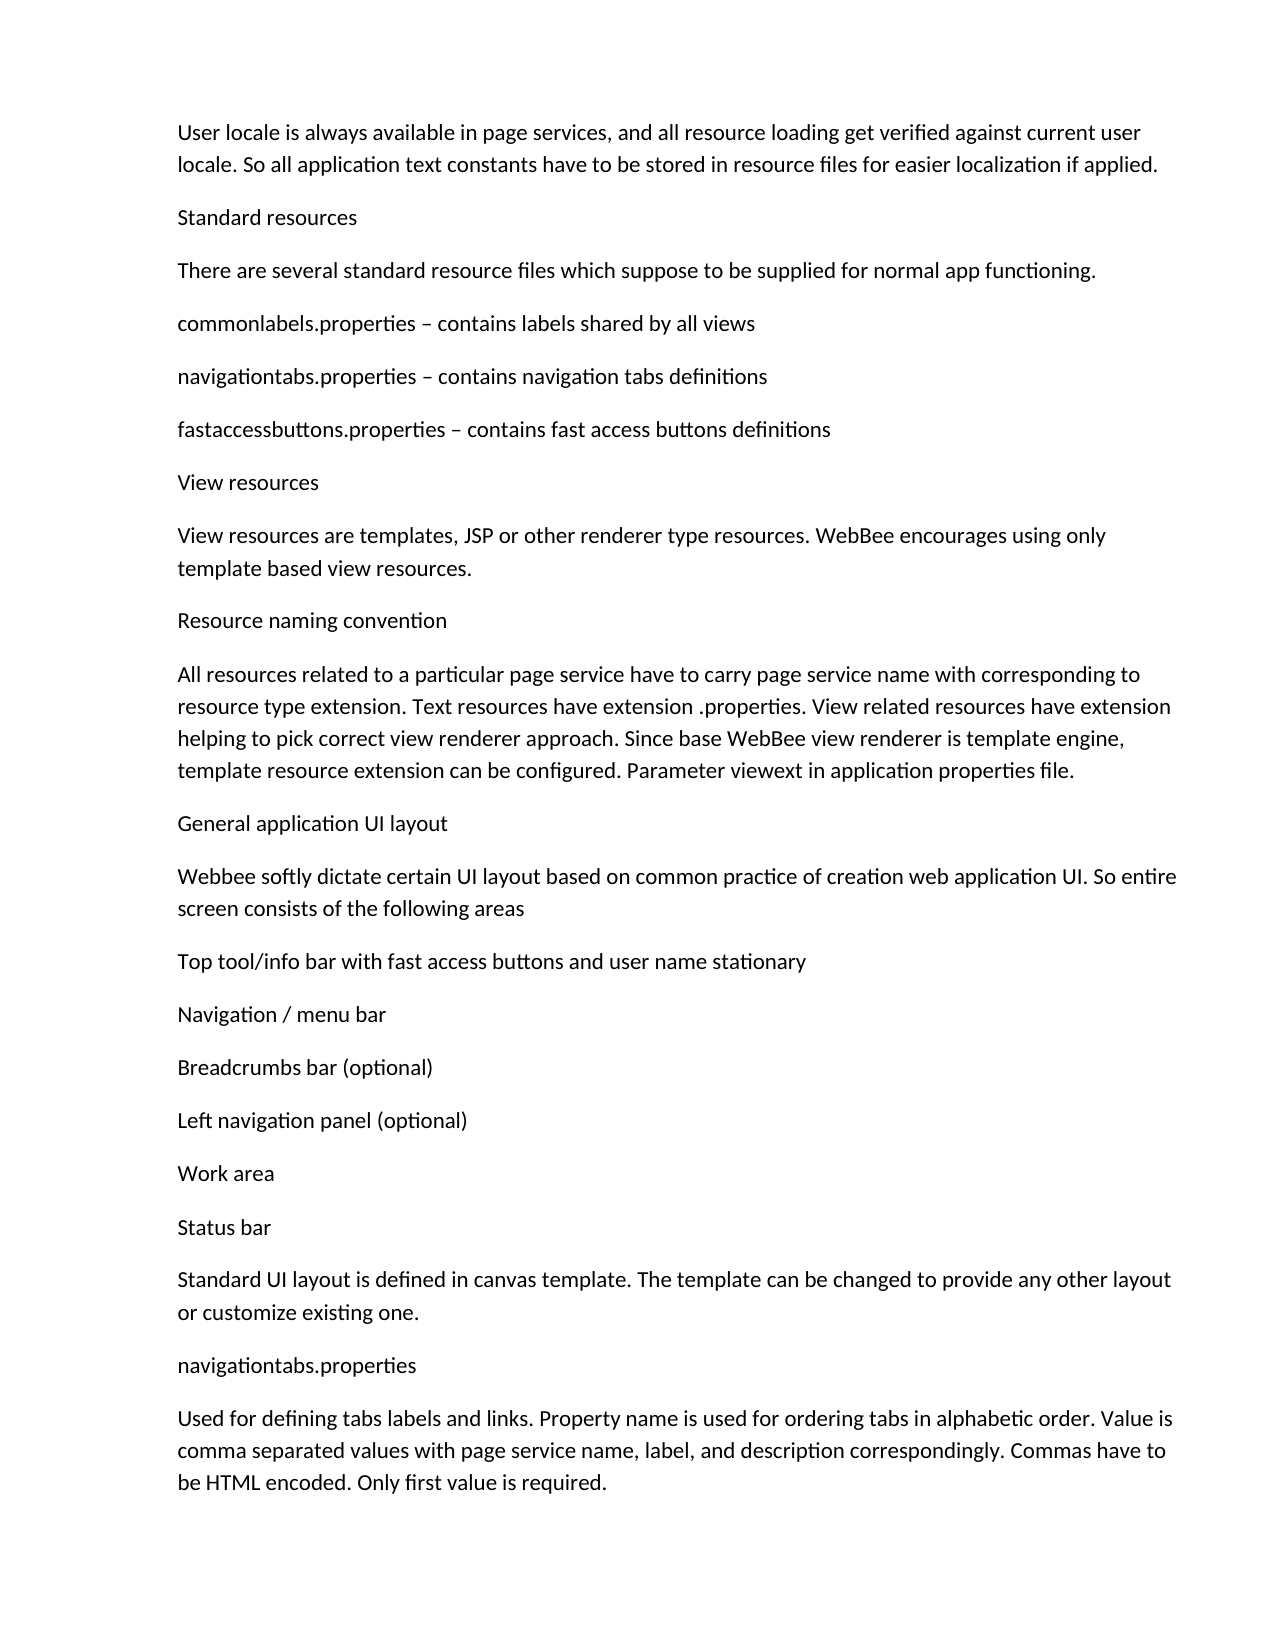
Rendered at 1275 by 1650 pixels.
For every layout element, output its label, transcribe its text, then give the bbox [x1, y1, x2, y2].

text navigationtabs.properties – contains navigation tabs definitions [177, 362, 1186, 390]
text All resources related to a particular page service have to carry page service name with corresponding to resource type extension. Text resources have extension .properties. View related resources have extension helping to pick correct view renderer approach. Since base WebBee view renderer is template engine, template resource extension can be configured. Parameter viewext in application properties file. [177, 660, 1186, 784]
text There are several standard resource files which suppose to be supplied for normal app functioning. [177, 256, 1186, 284]
text commonlabels.properties – contains labels shared by all views [177, 309, 1186, 337]
text Left navigation panel (optional) [177, 1107, 1186, 1134]
text Webbee softly dictate certain UI layout based on common practice of creation web application UI. So entire screen consists of the following areas [177, 862, 1186, 922]
text Top tool/info bar with fast access buttons and user name stationary [177, 947, 1186, 976]
text Status bar [177, 1213, 1186, 1241]
text Breadcrumbs bar (optional) [177, 1053, 1186, 1082]
text navigationtabs.properties [177, 1351, 1186, 1379]
text Work area [177, 1159, 1186, 1188]
text View resources are templates, JSP or other renderer type resources. WebBee encourages using only template based view resources. [177, 521, 1186, 582]
text View resources [177, 468, 1186, 496]
text fastaccessbuttons.properties – contains fast access buttons definitions [177, 415, 1186, 443]
text Navigation / menu bar [177, 1001, 1186, 1028]
text General application UI layout [177, 809, 1186, 837]
text Used for defining tabs labels and links. Property name is used for ordering tabs in alphabetic order. Value is comma separated values with page service name, label, and description correspondingly. Commas have to be HTML encoded. Only first value is required. [177, 1404, 1186, 1496]
text Standard resources [177, 203, 1186, 231]
text Resource naming convention [177, 607, 1186, 635]
text Standard UI layout is defined in canvas template. The template can be changed to provide any other layout or customize existing one. [177, 1266, 1186, 1326]
